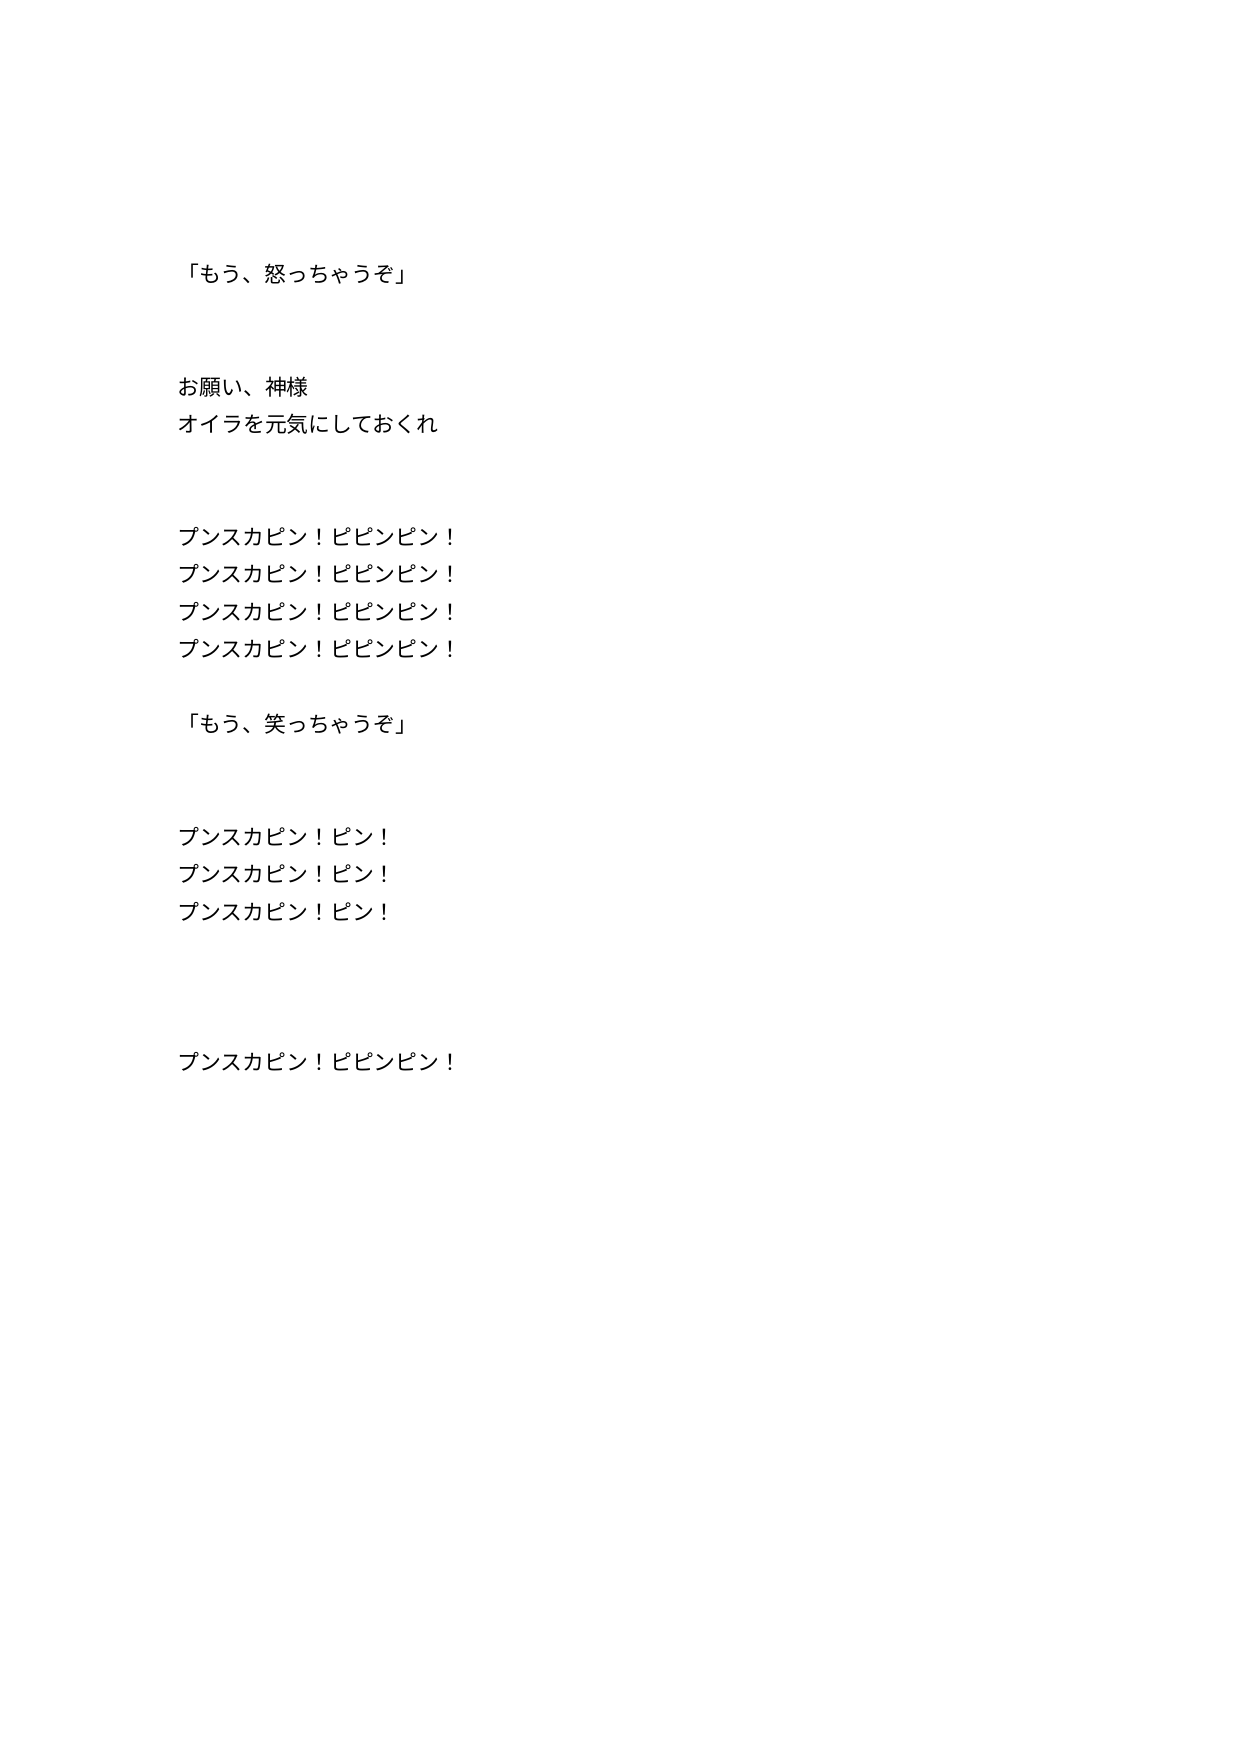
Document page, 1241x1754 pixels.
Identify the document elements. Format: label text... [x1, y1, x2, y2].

text プンスカピン！ピピンピン！ [177, 554, 1063, 592]
text プンスカピン！ピピンピン！ [177, 629, 1063, 667]
text お願い、神様 [177, 367, 1063, 404]
text プンスカピン！ピピンピン！ [177, 592, 1063, 629]
text プンスカピン！ピン！ [177, 892, 1063, 929]
text 「もう、怒っちゃうぞ」 [177, 254, 1063, 292]
text プンスカピン！ピピンピン！ [177, 517, 1063, 554]
text 「もう、笑っちゃうぞ」 [177, 704, 1063, 742]
text プンスカピン！ピン！ [177, 817, 1063, 854]
text プンスカピン！ピピンピン！ [177, 1042, 1063, 1079]
text オイラを元気にしておくれ [177, 404, 1063, 442]
text プンスカピン！ピン！ [177, 854, 1063, 892]
